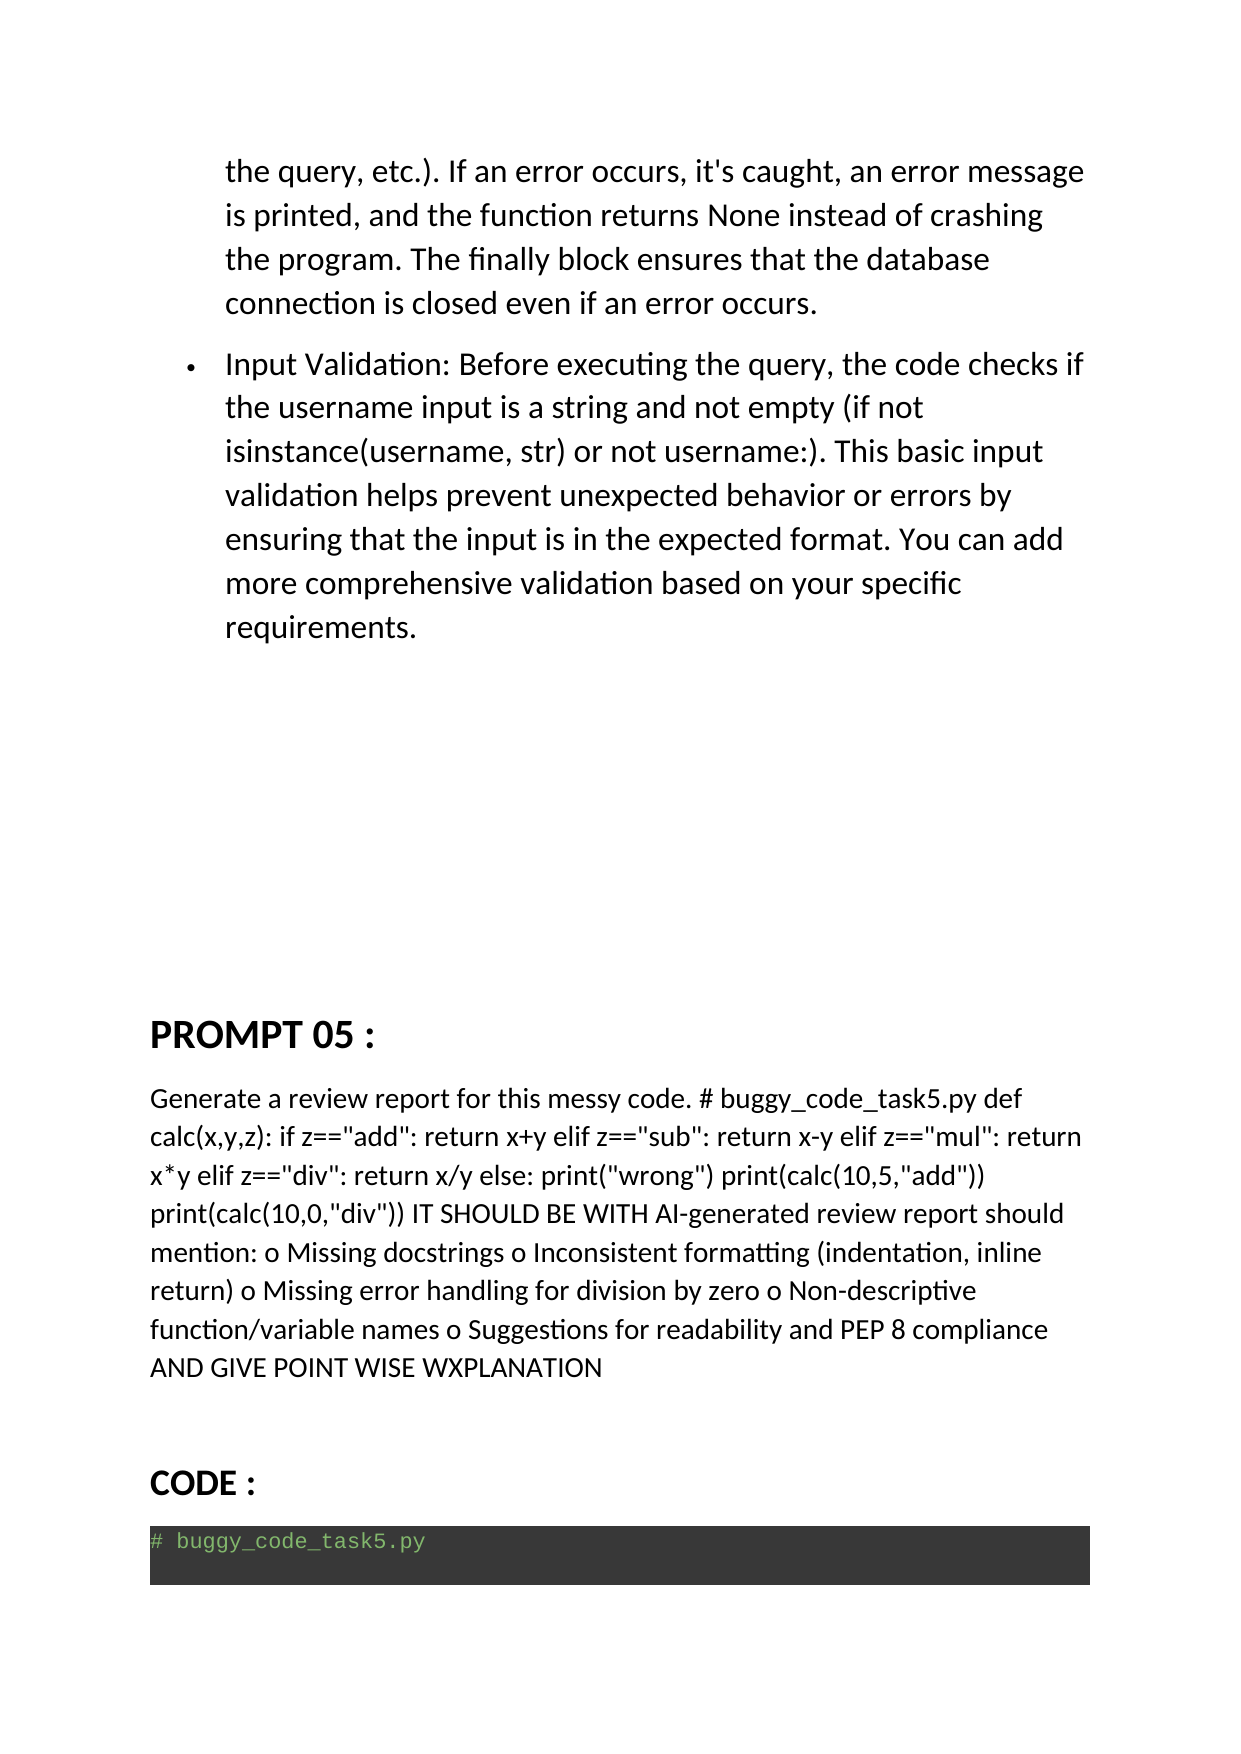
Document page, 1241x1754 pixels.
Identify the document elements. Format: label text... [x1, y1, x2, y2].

text PROMPT 05 : [150, 1008, 1090, 1059]
list Input Validation: Before executing the query, the code checks if the username input is a string and not empty (if not isinstance(username, str) or not username:). This basic input validation helps prevent unexpected behavior or errors by ensuring that the input is in the expected format. You can add more comprehensive validation based on your specific requirements. [187, 342, 1090, 647]
text CODE : [150, 1459, 1090, 1505]
text Generate a review report for this messy code. # buggy_code_task5.py def calc(x,y,z): if z=="add": return x+y elif z=="sub": return x-y elif z=="mul": return x*y elif z=="div": return x/y else: print("wrong") print(calc(10,5,"add")) print(calc(10,0,"div")) IT SHOULD BE WITH AI-generated review report should mention: o Missing docstrings o Inconsistent formatting (indentation, inline return) o Missing error handling for division by zero o Non-descriptive function/variable names o Suggestions for readability and PEP 8 compliance AND GIVE POINT WISE WXPLANATION [150, 1080, 1090, 1385]
text # buggy_code_task5.py [150, 1526, 1090, 1555]
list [187, 150, 1090, 323]
